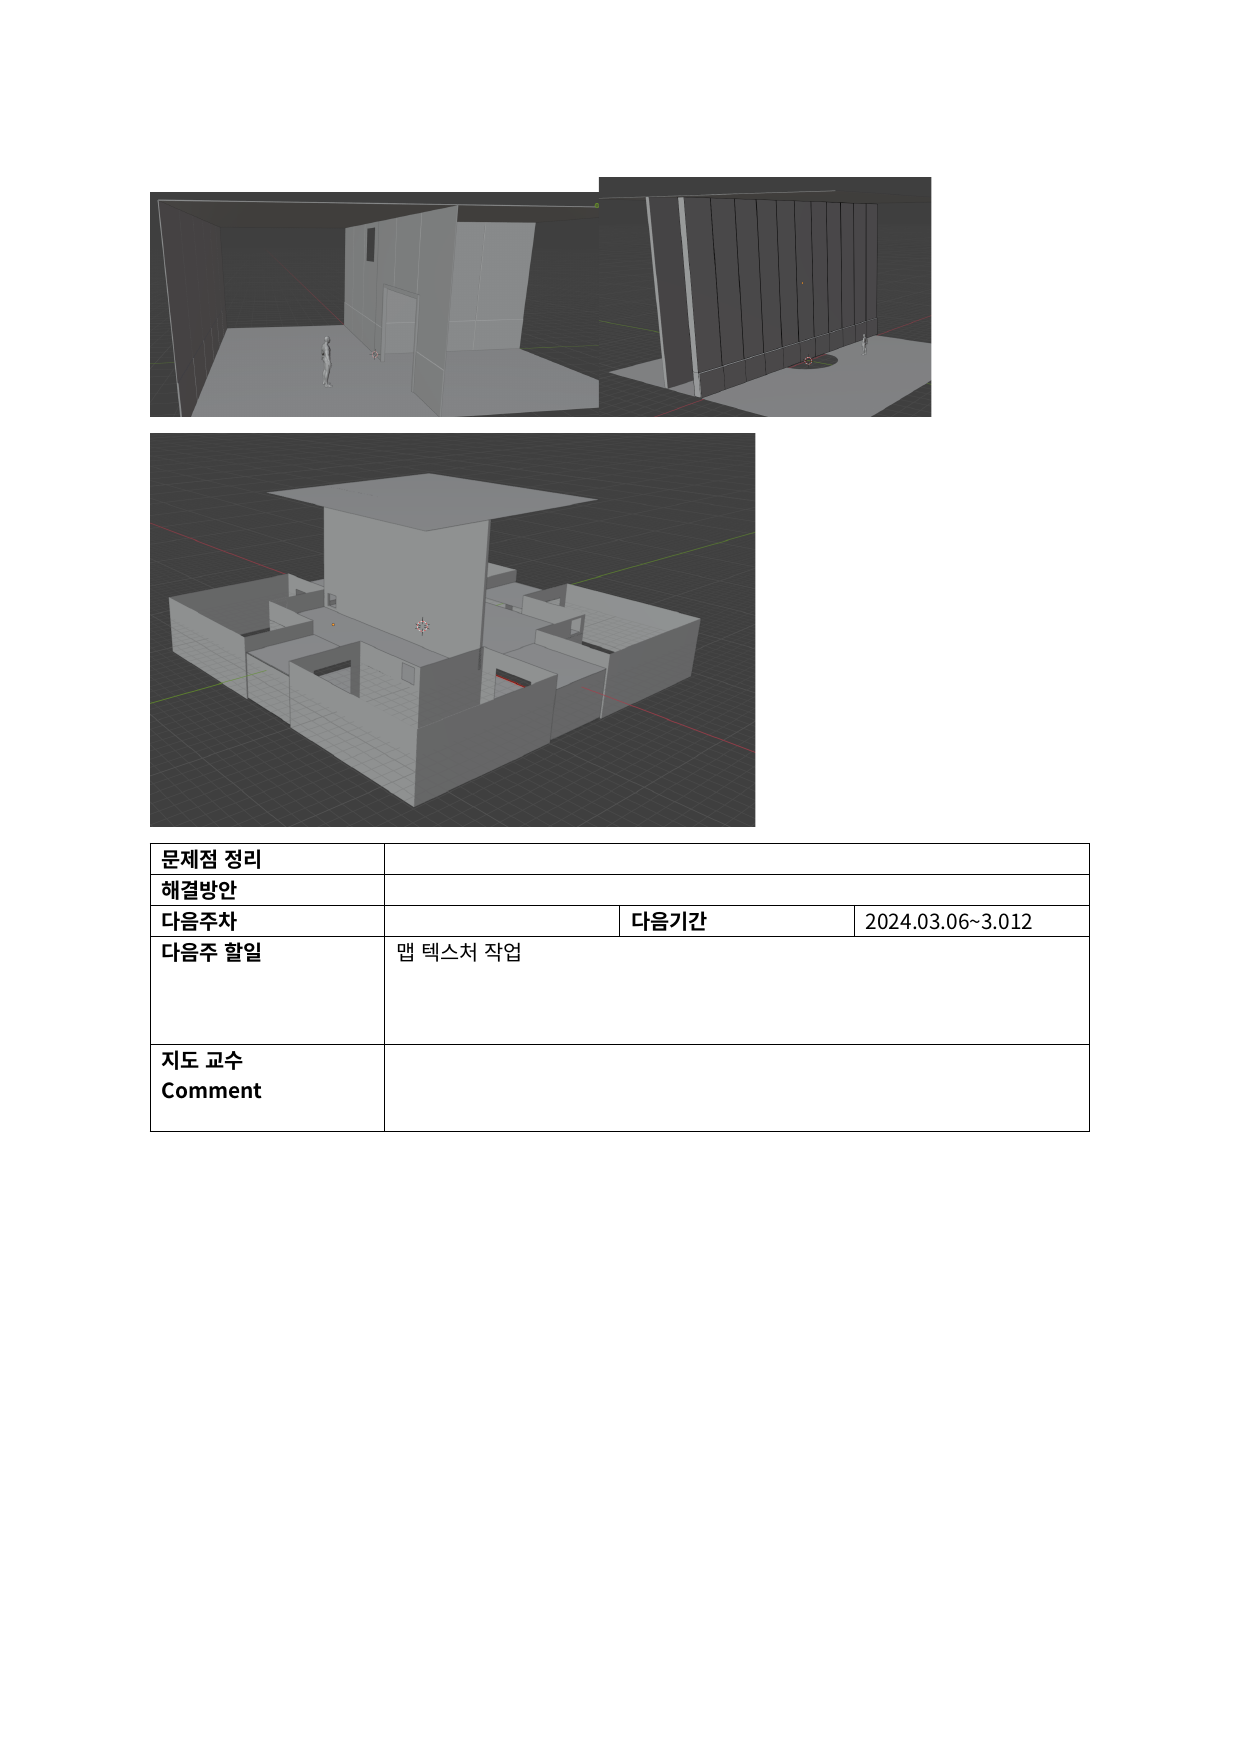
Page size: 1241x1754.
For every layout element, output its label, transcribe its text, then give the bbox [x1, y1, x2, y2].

picture [150, 433, 756, 827]
table_cell [385, 906, 619, 936]
table_cell 다음주 할일 [151, 937, 384, 1044]
table_cell 맵 텍스처 작업 [385, 937, 1089, 1044]
table_header [385, 844, 1089, 874]
table_cell [385, 875, 1089, 905]
table_cell 다음기간 [620, 906, 854, 936]
table_cell 다음주차 [151, 906, 384, 936]
table_cell [385, 1045, 1089, 1131]
table_cell 지도 교수 Comment [151, 1045, 384, 1131]
picture [150, 177, 932, 417]
table_cell 2024.03.06~3.012 [855, 906, 1089, 936]
table_header 문제점 정리 [151, 844, 384, 874]
table_cell 해결방안 [151, 875, 384, 905]
